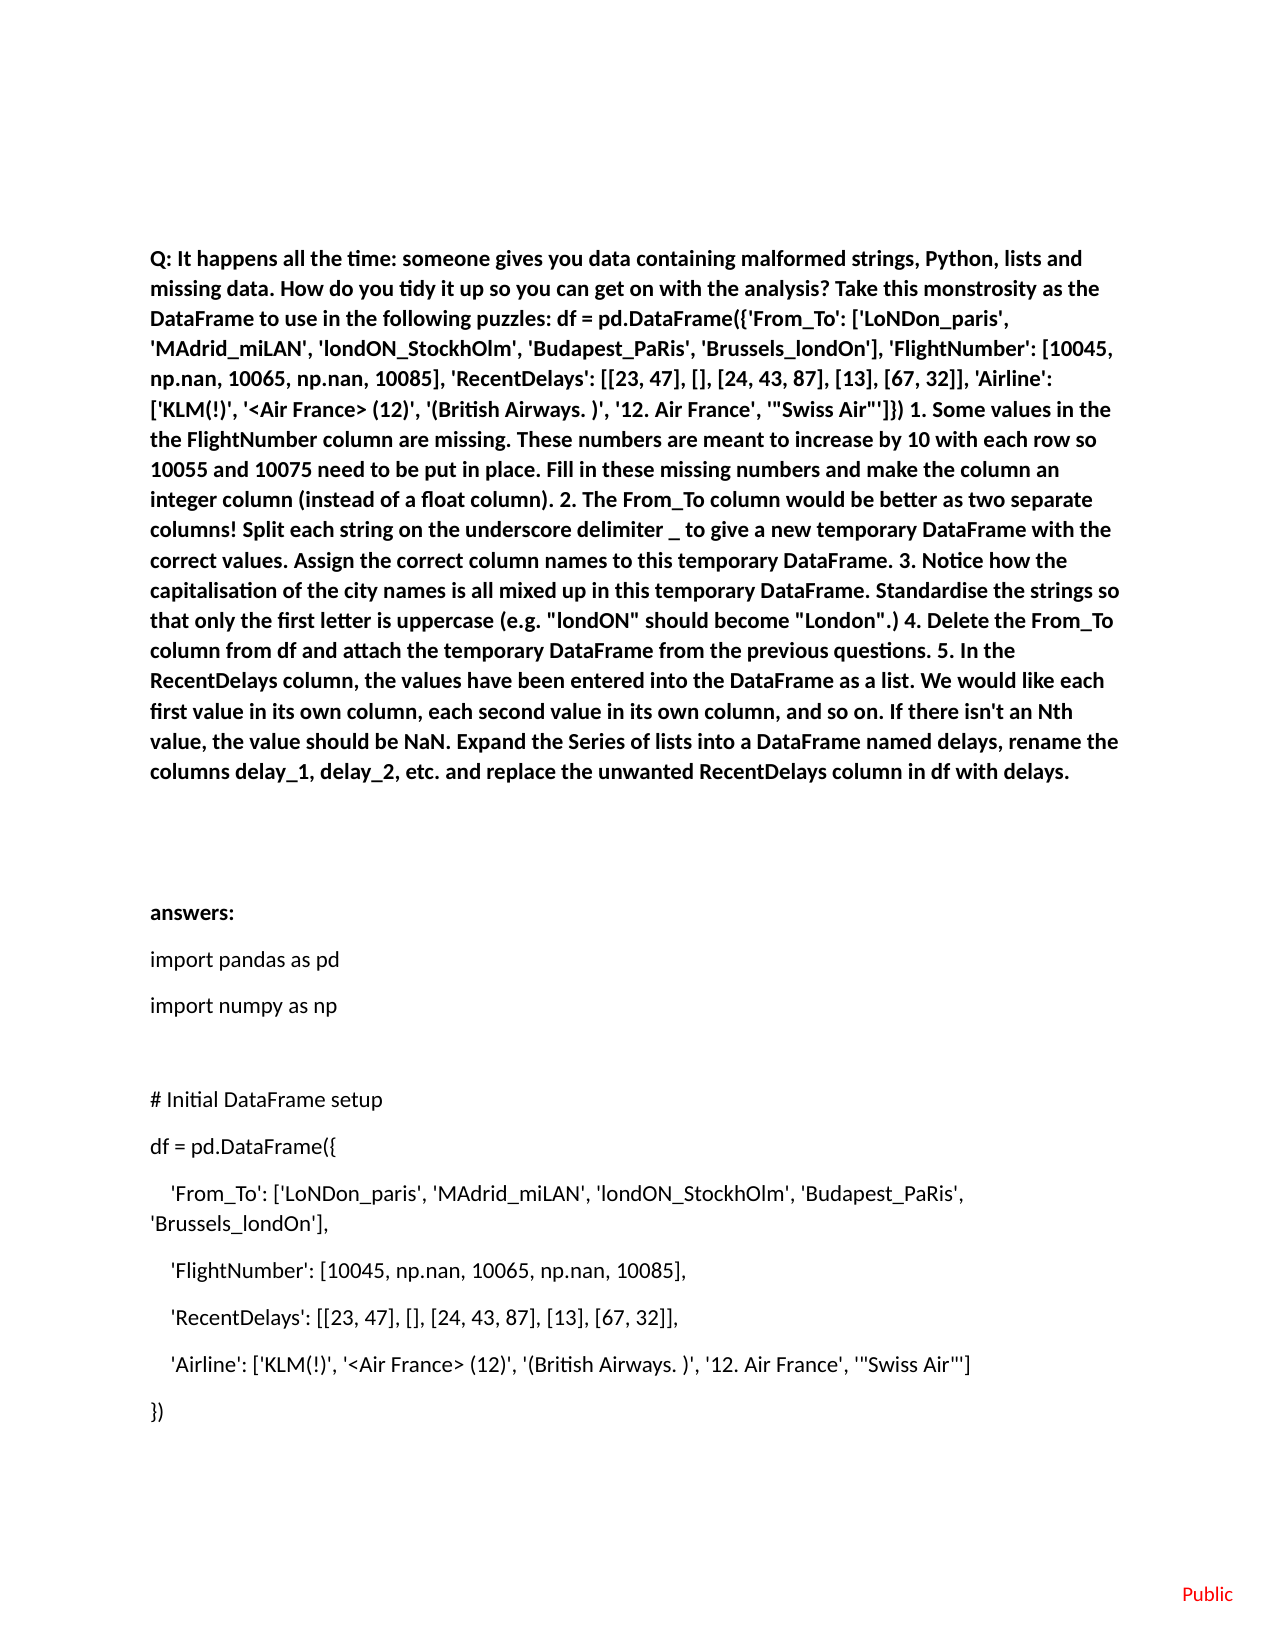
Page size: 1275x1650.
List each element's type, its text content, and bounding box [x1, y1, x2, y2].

text import pandas as pd [150, 945, 1125, 973]
text import numpy as np [150, 992, 1125, 1020]
text # Initial DataFrame setup [150, 1085, 1125, 1113]
text }) [150, 1397, 1125, 1425]
text 'FlightNumber': [10045, np.nan, 10065, np.nan, 10085], [150, 1256, 1125, 1284]
text Q: It happens all the time: someone gives you data containing malformed strings, Python, lists and missing data. How do you tidy it up so you can get on with the analysis? Take this monstrosity as the DataFrame to use in the following puzzles: df = pd.DataFrame({'From_To': ['LoNDon_paris', 'MAdrid_miLAN', 'londON_StockhOlm', 'Budapest_PaRis', 'Brussels_londOn'], 'FlightNumber': [10045, np.nan, 10065, np.nan, 10085], 'RecentDelays': [[23, 47], [], [24, 43, 87], [13], [67, 32]], 'Airline': ['KLM(!)', '<Air France> (12)', '(British Airways. )', '12. Air France', '"Swiss Air"']}) 1. Some values in the the FlightNumber column are missing. These numbers are meant to increase by 10 with each row so 10055 and 10075 need to be put in place. Fill in these missing numbers and make the column an integer column (instead of a float column). 2. The From_To column would be better as two separate columns! Split each string on the underscore delimiter _ to give a new temporary DataFrame with the correct values. Assign the correct column names to this temporary DataFrame. 3. Notice how the capitalisation of the city names is all mixed up in this temporary DataFrame. Standardise the strings so that only the first letter is uppercase (e.g. "londON" should become "London".) 4. Delete the From_To column from df and attach the temporary DataFrame from the previous questions. 5. In the RecentDelays column, the values have been entered into the DataFrame as a list. We would like each first value in its own column, each second value in its own column, and so on. If there isn't an Nth value, the value should be NaN. Expand the Series of lists into a DataFrame named delays, rename the columns delay_1, delay_2, etc. and replace the unwanted RecentDelays column in df with delays. [150, 244, 1125, 785]
text df = pd.DataFrame({ [150, 1132, 1125, 1160]
text 'From_To': ['LoNDon_paris', 'MAdrid_miLAN', 'londON_StockhOlm', 'Budapest_PaRis', 'Brussels_londOn'], [150, 1179, 1125, 1237]
text answers: [150, 898, 1125, 926]
text 'RecentDelays': [[23, 47], [], [24, 43, 87], [13], [67, 32]], [150, 1303, 1125, 1331]
text 'Airline': ['KLM(!)', '<Air France> (12)', '(British Airways. )', '12. Air France', '"Swiss Air"'] [150, 1350, 1125, 1378]
